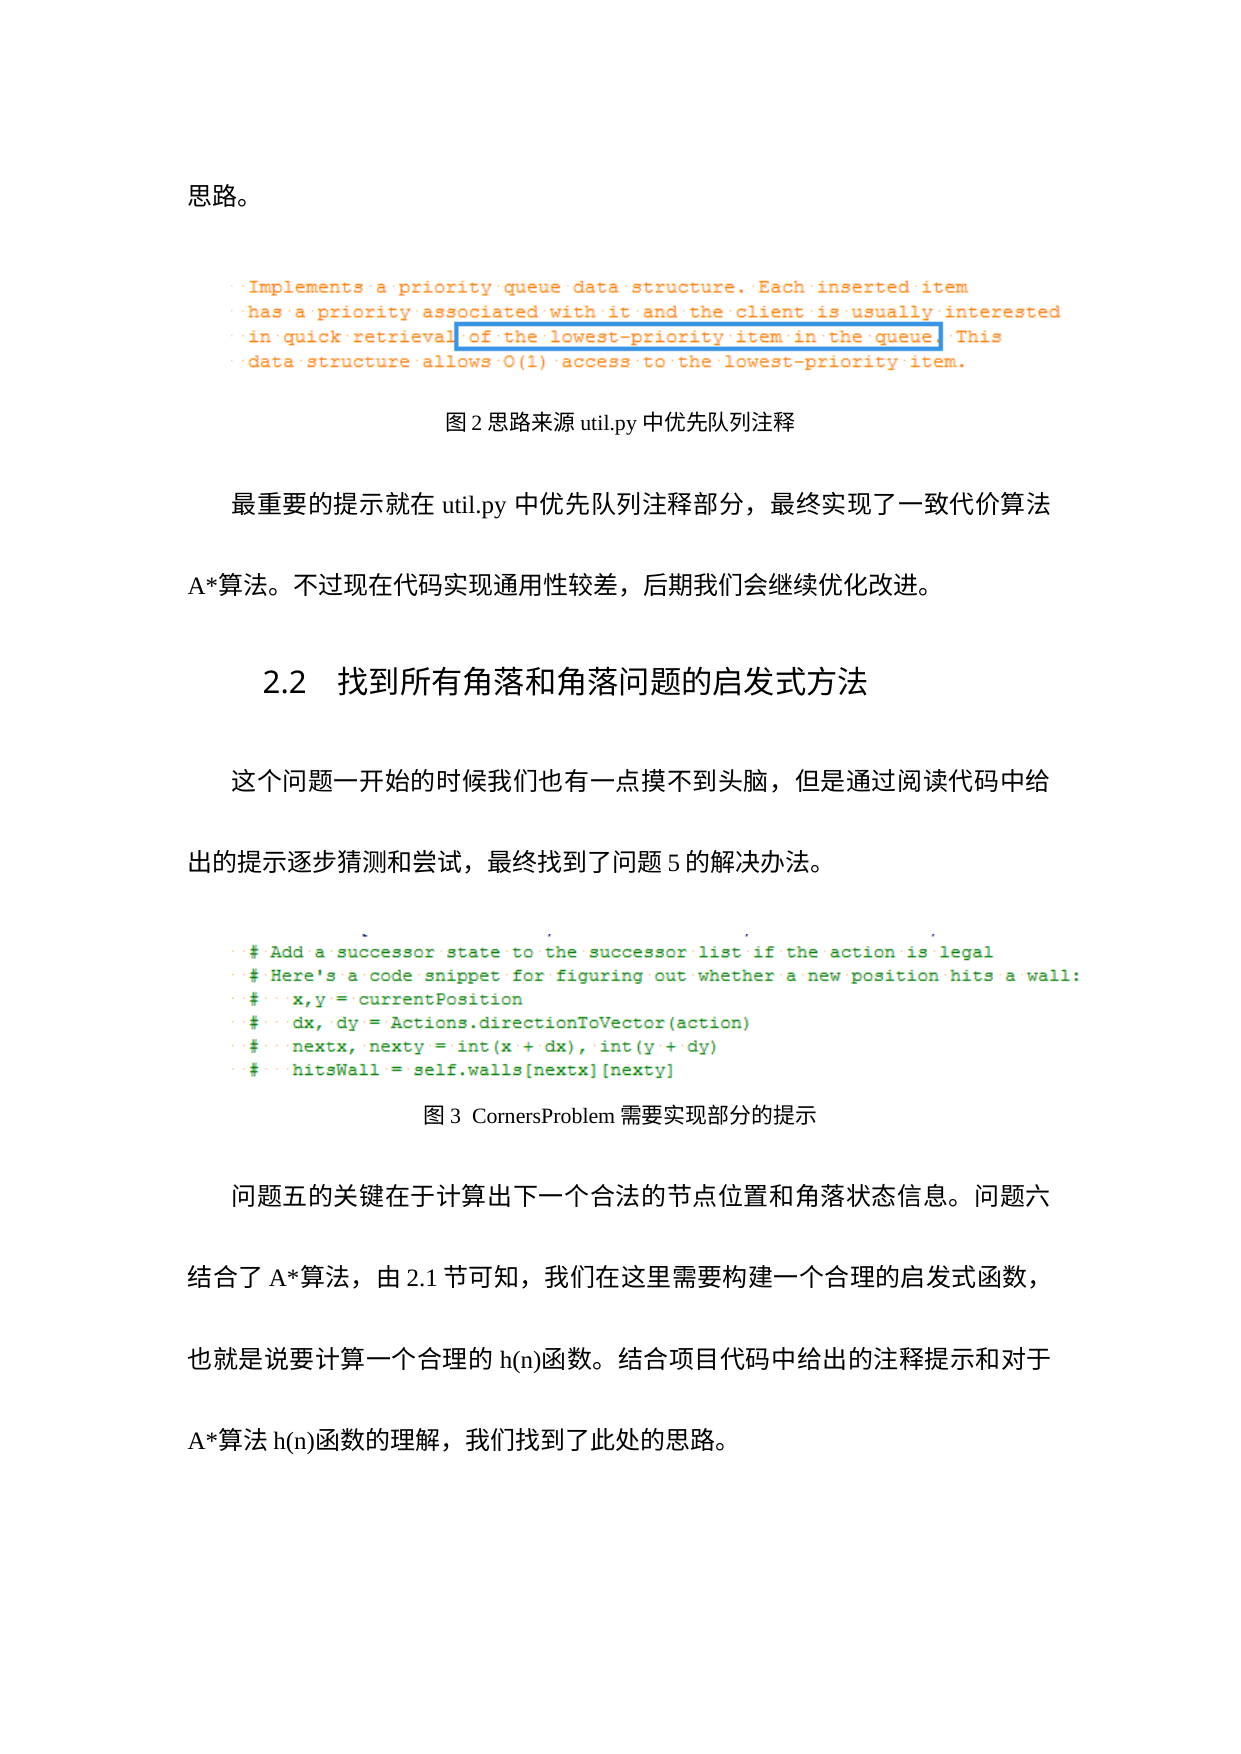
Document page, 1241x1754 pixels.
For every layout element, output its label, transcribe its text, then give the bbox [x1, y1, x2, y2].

text 这个问题一开始的时候我们也有一点摸不到头脑，但是通过阅读代码中给出的提示逐步猜测和尝试，最终找到了问题5的解决办法。 [187, 747, 1053, 893]
picture [231, 934, 1097, 1092]
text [187, 162, 1053, 227]
text 最重要的提示就在util.py 中优先队列注释部分，最终实现了一致代价算法A*算法。不过现在代码实现通用性较差，后期我们会继续优化改进。 [187, 470, 1053, 616]
picture [231, 268, 1097, 379]
text 图2 思路来源 util.py 中优先队列注释 [187, 405, 1053, 437]
text 图3 CornersProblem需要实现部分的提示 [187, 1097, 1053, 1130]
subtitle 找到所有角落和角落问题的启发式方法 [262, 658, 1053, 703]
text 问题五的关键在于计算出下一个合法的节点位置和角落状态信息。问题六结合了A*算法，由2.1节可知，我们在这里需要构建一个合理的启发式函数，也就是说要计算一个合理的h(n)函数。结合项目代码中给出的注释提示和对于A*算法h(n)函数的理解，我们找到了此处的思路。 [187, 1162, 1053, 1471]
